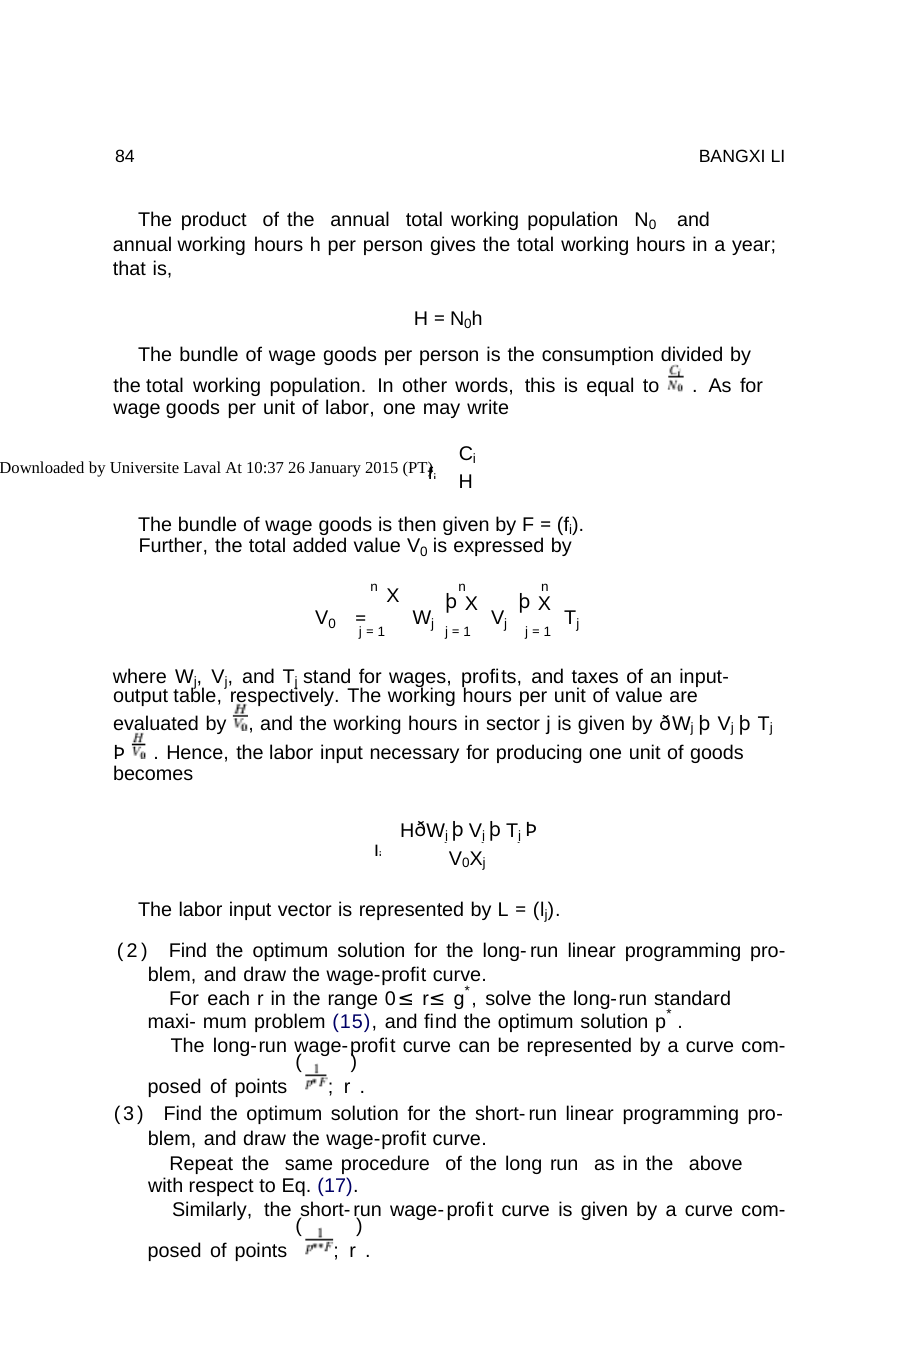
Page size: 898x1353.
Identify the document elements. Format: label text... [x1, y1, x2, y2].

text 84 BANGXI LI [0, 149, 785, 166]
text H [458, 474, 785, 492]
text Further, the total added value V0 is expressed by [138, 535, 785, 557]
text HðWj þ Vj þ Tj Þ [400, 823, 785, 845]
text posed of points (; r). [147, 1226, 785, 1263]
picture [131, 732, 147, 759]
text The product of the annual total working population N0 and annual working hours h per person gives the total working hours in a year; that is, [113, 207, 785, 279]
text The labor input vector is represented by L = (lj). [138, 900, 785, 920]
text Ci [458, 444, 785, 468]
picture [304, 1063, 328, 1091]
text (2) Find the optimum solution for the long-run linear programming pro- [0, 941, 785, 961]
picture [232, 703, 248, 731]
text Repeat the same procedure of the long run as in the above with respect to Eq. (17). [148, 1151, 785, 1197]
text posed of points (; r). [147, 1061, 785, 1098]
text For each r in the range 0≤ r≤ g*, solve the long-run standard maxi- mum problem (15), and ﬁnd the optimum solution p* . [147, 986, 785, 1032]
text where Wj, Vj, and Tj stand for wages, proﬁts, and taxes of an input-output table, respectively. The working hours per unit of value are evaluated by , and the working hours in sector j is given by ðWj þ Vj þ Tj Þ . Hence, the labor input necessary for producing one unit of goods becomes [113, 666, 785, 784]
text blem, and draw the wage-proﬁt curve. [148, 966, 785, 986]
picture [304, 1227, 334, 1256]
text j = 1 j = 1 j = 1 [359, 626, 785, 639]
text V0Xj [448, 851, 785, 870]
text H = N0h [414, 309, 785, 330]
text Similarly, the short-run wage-proﬁt curve is given by a curve com- [0, 1201, 785, 1221]
text V0 = X Wj þX Vj þX Tj [315, 594, 785, 626]
text The bundle of wage goods is then given by F = (fi). [138, 515, 785, 535]
text The long-run wage-proﬁt curve can be represented by a curve com- [0, 1036, 785, 1056]
text The bundle of wage goods per person is the consumption divided by the total working population. In other words, this is equal to . As for wage goods per unit of labor, one may write [113, 343, 785, 418]
text (3) Find the optimum solution for the short-run linear programming pro- blem, and draw the wage-proﬁt curve. [113, 1102, 785, 1149]
text n n n [370, 580, 785, 594]
picture [667, 364, 684, 393]
